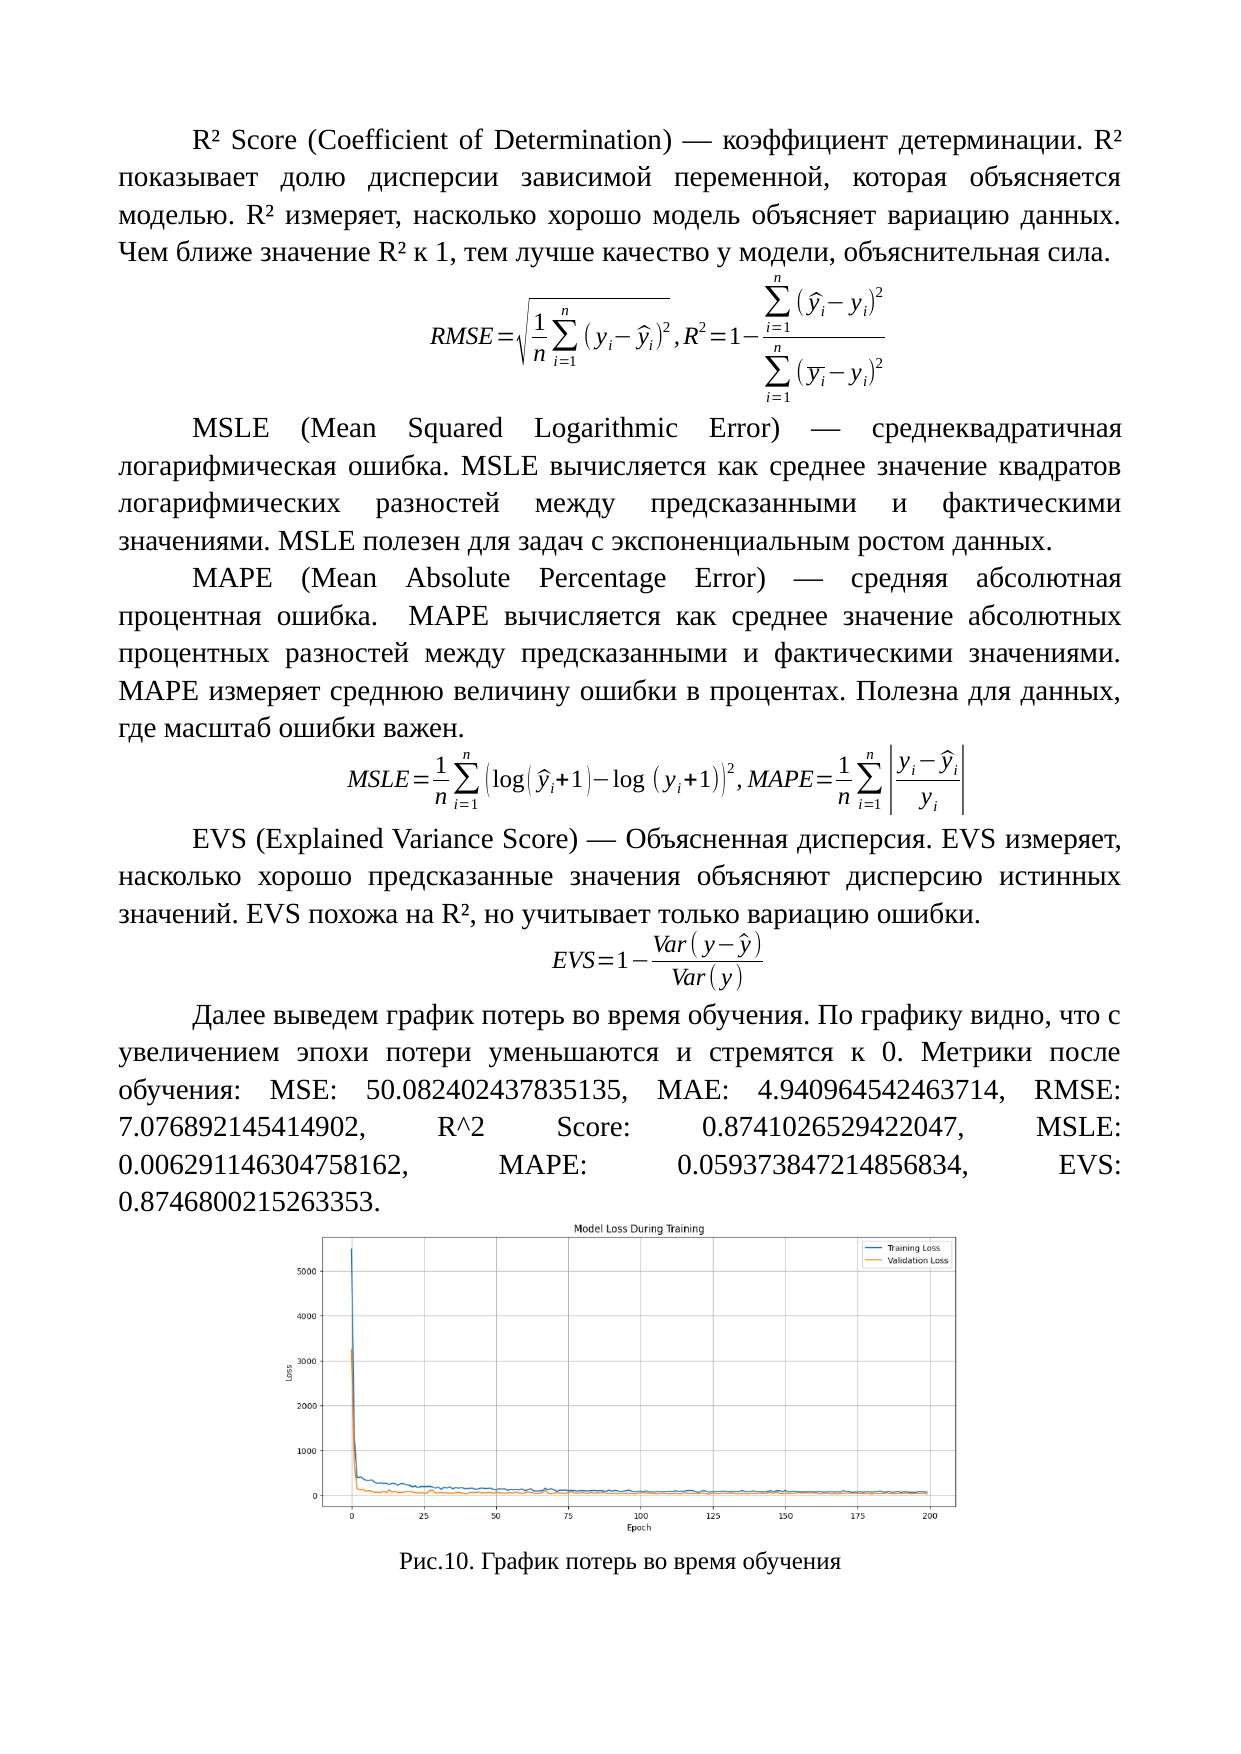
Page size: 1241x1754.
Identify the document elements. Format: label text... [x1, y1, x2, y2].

text Рис.10. График потерь во время обучения [118, 1537, 1122, 1574]
text Далее выведем график потерь во время обучения. По графику видно, что с увеличением эпохи потери уменьшаются и стремятся к 0. Метрики после обучения: MSE: 50.082402437835135, MAE: 4.940964542463714, RMSE: 7.076892145414902, R^2 Score: 0.8741026529422047, MSLE: 0.006291146304758162, MAPE: 0.059373847214856834, EVS: 0.8746800215263353. [118, 993, 1122, 1218]
text MAPE (Mean Absolute Percentage Error) — средняя абсолютная процентная ошибка. MAPE вычисляется как среднее значение абсолютных процентных разностей между предсказанными и фактическими значениями. MAPE измеряет среднюю величину ошибки в процентах. Полезна для данных, где масштаб ошибки важен. [118, 556, 1122, 744]
text MSLE (Mean Squared Logarithmic Error) — среднеквадратичная логарифмическая ошибка. MSLE вычисляется как среднее значение квадратов логарифмических разностей между предсказанными и фактическими значениями. MSLE полезен для задач с экспоненциальным ростом данных. [118, 406, 1122, 556]
text EVS (Explained Variance Score) — Объясненная дисперсия. EVS измеряет, насколько хорошо предсказанные значения объясняют дисперсию истинных значений. EVS похожа на R², но учитывает только вариацию ошибки. [118, 817, 1122, 929]
picture [279, 1218, 961, 1537]
text R² Score (Coefficient of Determination) — коэффициент детерминации. R² показывает долю дисперсии зависимой переменной, которая объясняется моделью. R² измеряет, насколько хорошо модель объясняет вариацию данных. Чем ближе значение R² к 1, тем лучше качество у модели, объяснительная сила. [118, 118, 1122, 268]
